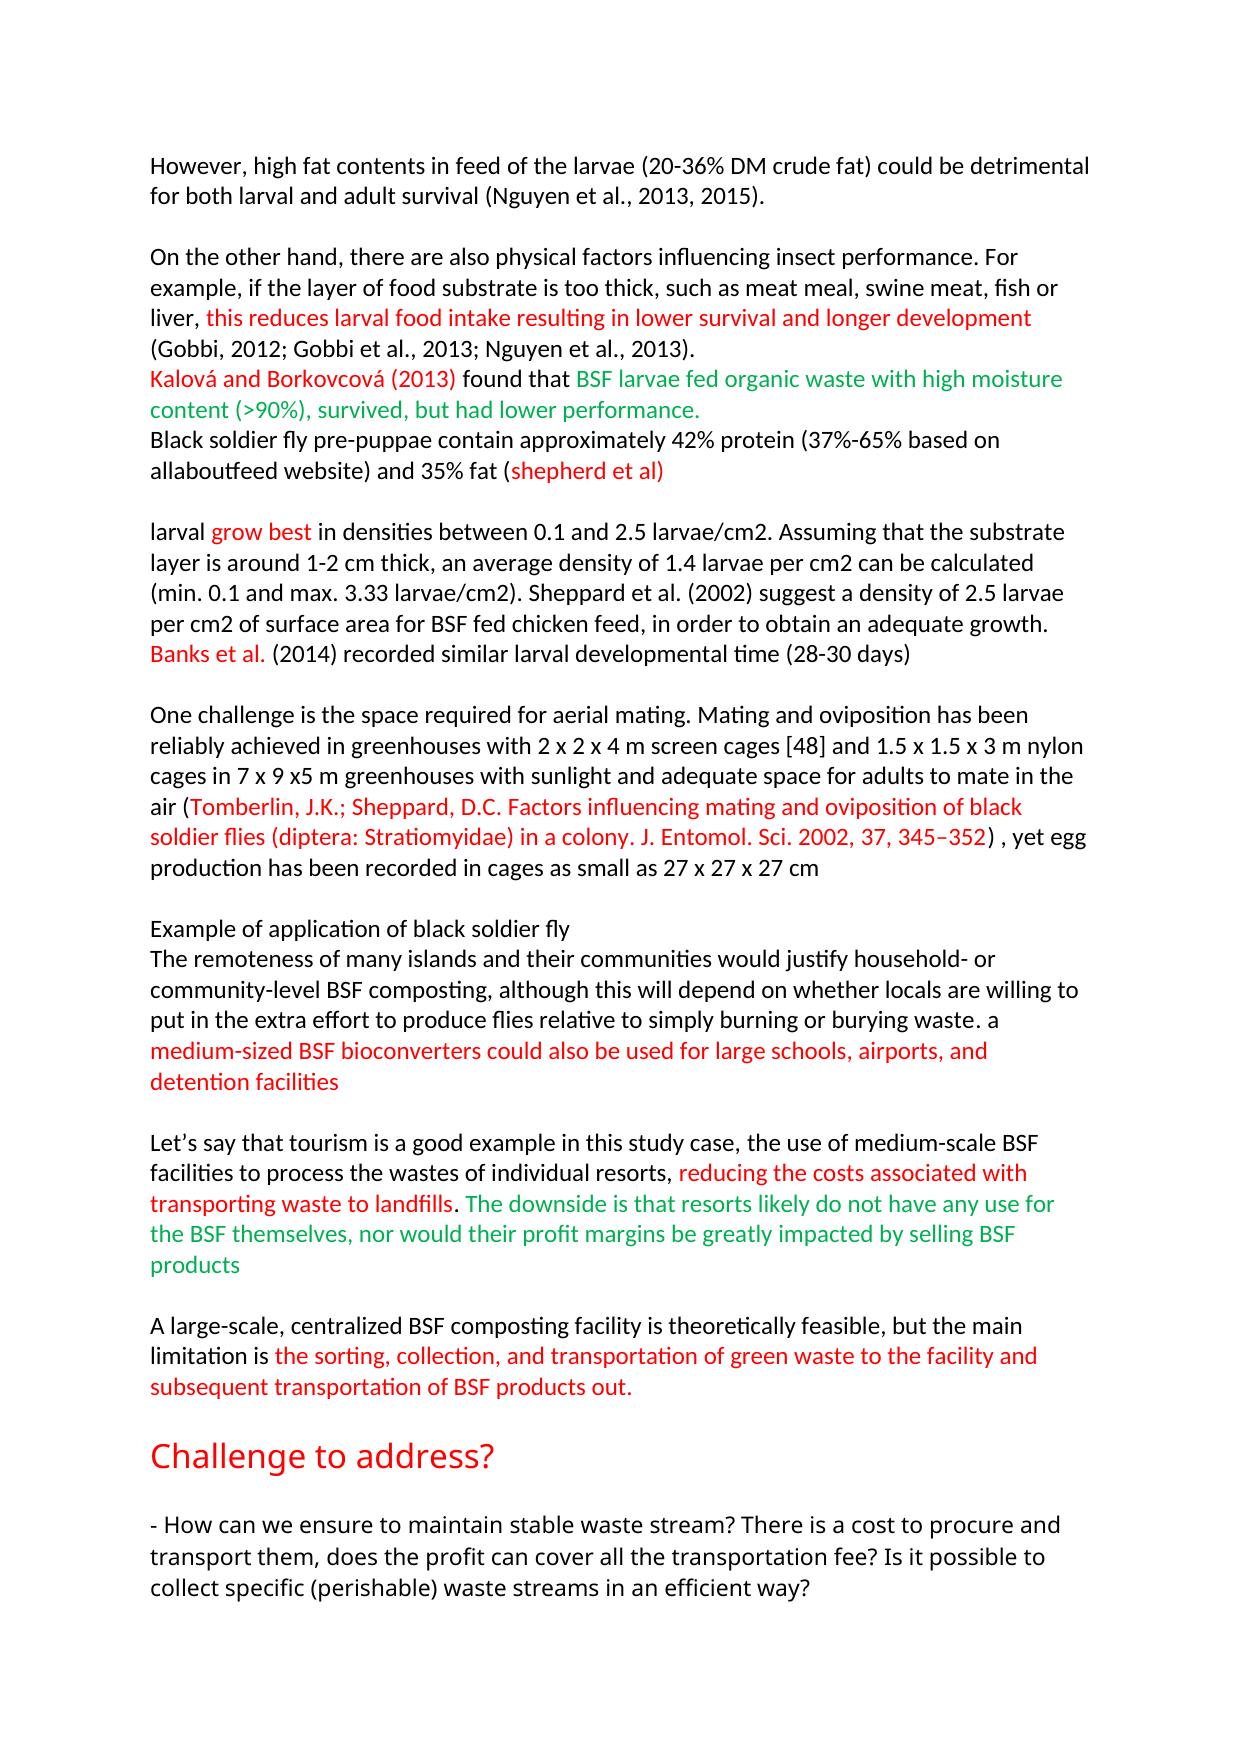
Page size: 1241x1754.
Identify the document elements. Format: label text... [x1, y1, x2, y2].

text A large-scale, centralized BSF composting facility is theoretically feasible, but the main limitation is the sorting, collection, and transportation of green waste to the facility and subsequent transportation of BSF products out. [150, 1310, 1090, 1401]
text On the other hand, there are also physical factors influencing insect performance. For example, if the layer of food substrate is too thick, such as meat meal, swine meat, fish or liver, this reduces larval food intake resulting in lower survival and longer development (Gobbi, 2012; Gobbi et al., 2013; Nguyen et al., 2013). [150, 242, 1090, 364]
text Kalová and Borkovcová (2013) found that BSF larvae fed organic waste with high moisture content (>90%), survived, but had lower performance. [150, 364, 1090, 425]
text However, high fat contents in feed of the larvae (20-36% DM crude fat) could be detrimental for both larval and adult survival (Nguyen et al., 2013, 2015). [150, 150, 1090, 211]
text One challenge is the space required for aerial mating. Mating and oviposition has been reliably achieved in greenhouses with 2 x 2 x 4 m screen cages [48] and 1.5 x 1.5 x 3 m nylon cages in 7 x 9 x5 m greenhouses with sunlight and adequate space for adults to mate in the air (Tomberlin, J.K.; Sheppard, D.C. Factors influencing mating and oviposition of black soldier flies (diptera: Stratiomyidae) in a colony. J. Entomol. Sci. 2002, 37, 345–352) , yet egg production has been recorded in cages as small as 27 x 27 x 27 cm [150, 699, 1090, 882]
text larval grow best in densities between 0.1 and 2.5 larvae/cm2. Assuming that the substrate layer is around 1-2 cm thick, an average density of 1.4 larvae per cm2 can be calculated (min. 0.1 and max. 3.33 larvae/cm2). Sheppard et al. (2002) suggest a density of 2.5 larvae per cm2 of surface area for BSF fed chicken feed, in order to obtain an adequate growth. Banks et al. (2014) recorded similar larval developmental time (28-30 days) [150, 516, 1090, 669]
text - How can we ensure to maintain stable waste stream? There is a cost to procure and transport them, does the profit can cover all the transportation fee? Is it possible to collect specific (perishable) waste streams in an efficient way? [150, 1509, 1090, 1603]
text Example of application of black soldier fly [150, 913, 1090, 943]
text Challenge to address? [150, 1433, 1090, 1478]
text Black soldier fly pre-puppae contain approximately 42% protein (37%-65% based on allaboutfeed website) and 35% fat (shepherd et al) [150, 425, 1090, 486]
text Let’s say that tourism is a good example in this study case, the use of medium-scale BSF facilities to process the wastes of individual resorts, reducing the costs associated with transporting waste to landfills. The downside is that resorts likely do not have any use for the BSF themselves, nor would their profit margins be greatly impacted by selling BSF products [150, 1127, 1090, 1279]
text The remoteness of many islands and their communities would justify household- or community-level BSF composting, although this will depend on whether locals are willing to put in the extra effort to produce flies relative to simply burning or burying waste. a medium-sized BSF bioconverters could also be used for large schools, airports, and detention facilities [150, 943, 1090, 1096]
